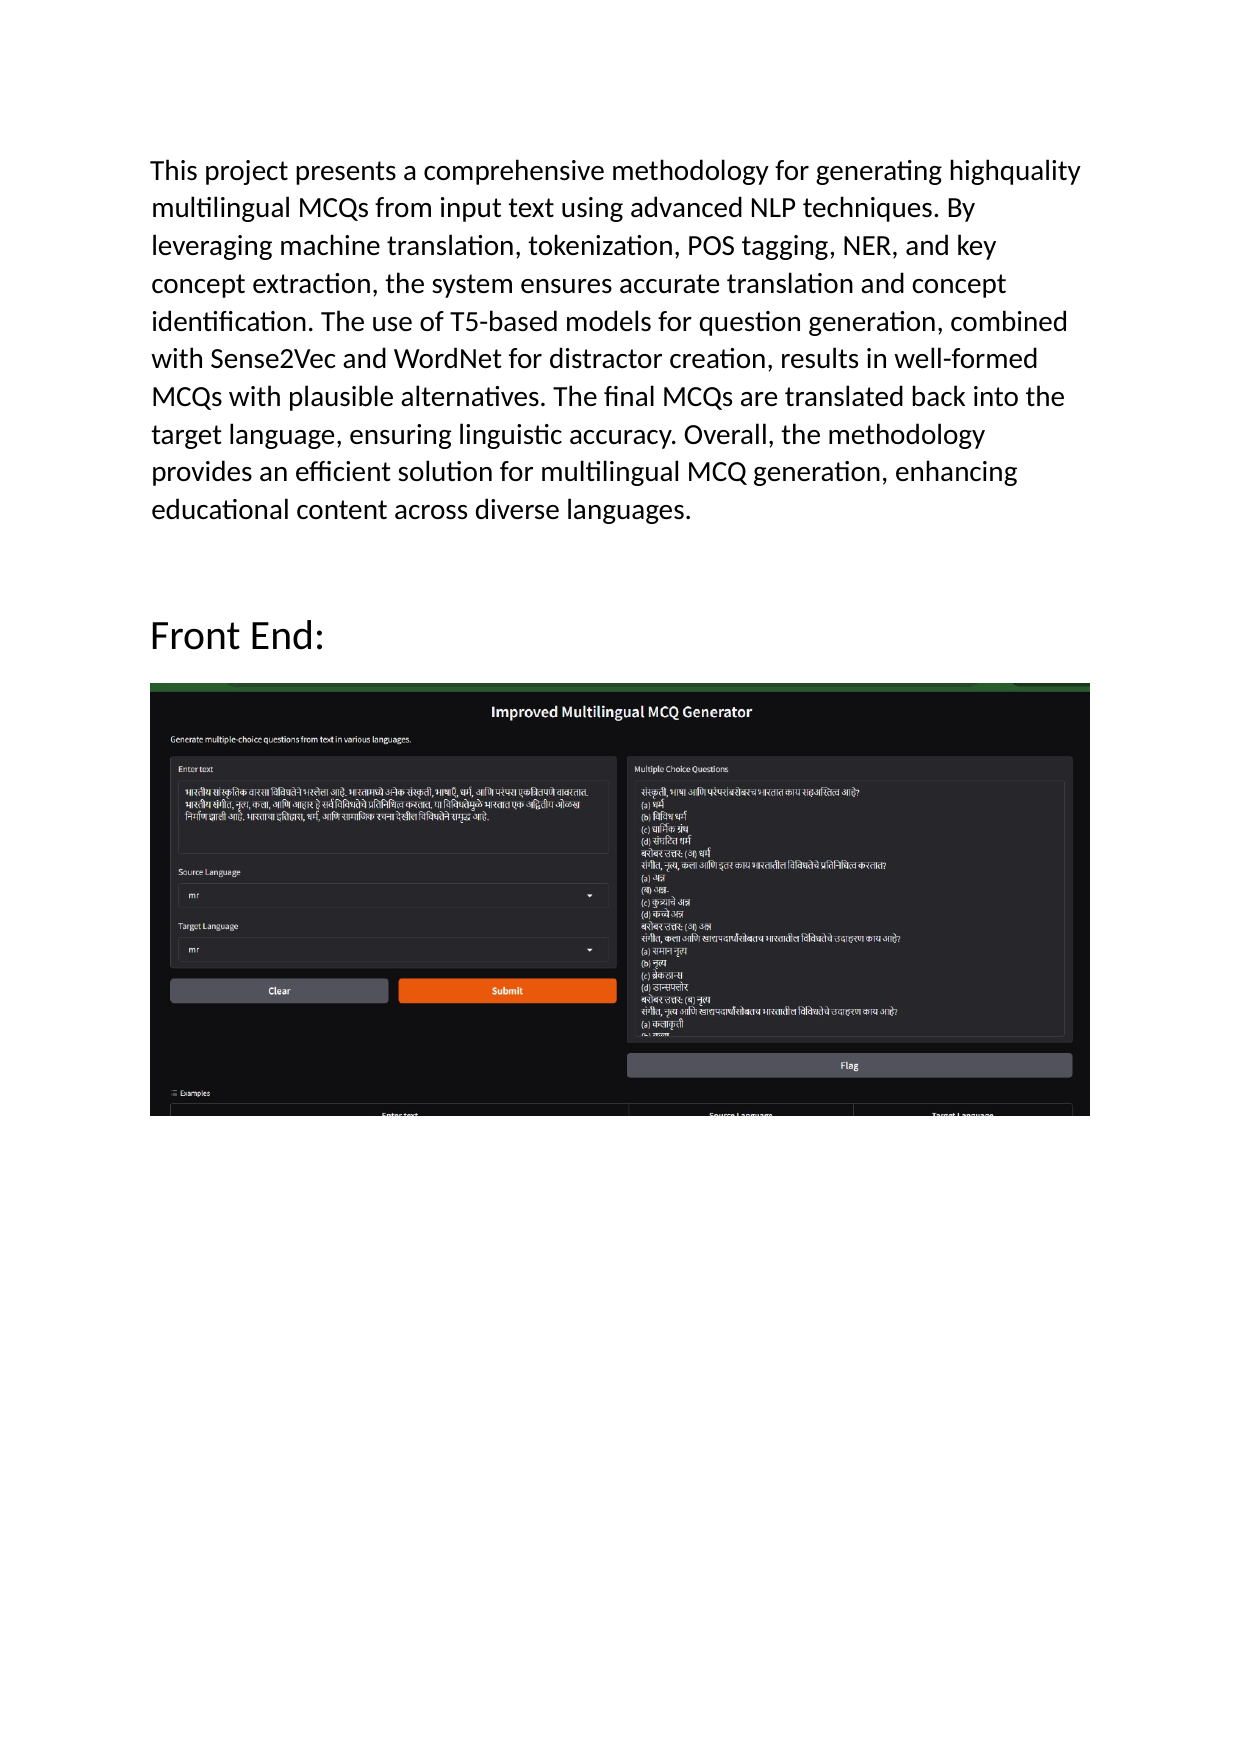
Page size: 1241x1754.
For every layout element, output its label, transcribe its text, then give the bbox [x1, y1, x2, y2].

picture [150, 683, 1090, 1116]
text This project presents a comprehensive methodology for generating highquality multilingual MCQs from input text using advanced NLP techniques. By leveraging machine translation, tokenization, POS tagging, NER, and key concept extraction, the system ensures accurate translation and concept identification. The use of T5-based models for question generation, combined with Sense2Vec and WordNet for distractor creation, results in well-formed MCQs with plausible alternatives. The final MCQs are translated back into the target language, ensuring linguistic accuracy. Overall, the methodology provides an efficient solution for multilingual MCQ generation, enhancing educational content across diverse languages. [150, 152, 1090, 527]
text Front End: [150, 609, 1090, 660]
